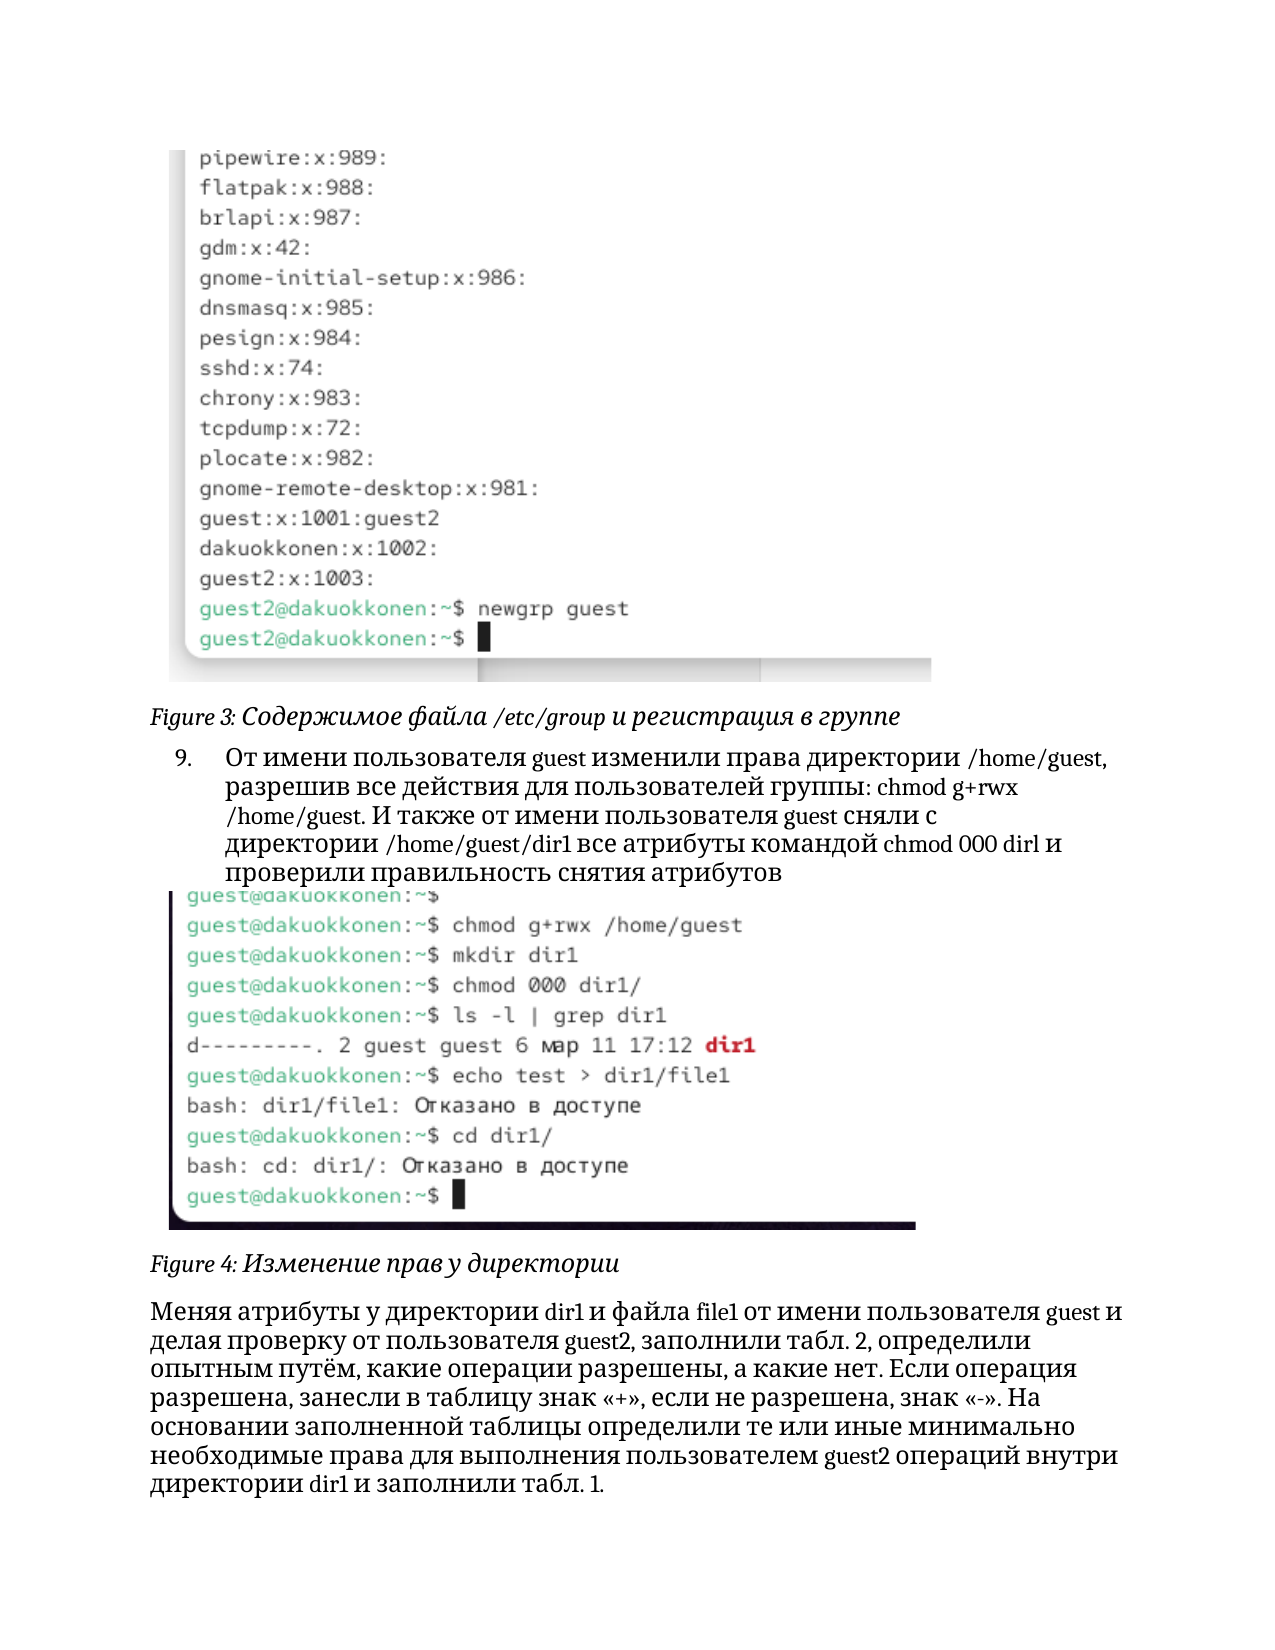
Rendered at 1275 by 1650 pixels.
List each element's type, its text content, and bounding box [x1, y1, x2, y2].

picture [168, 150, 932, 682]
text Меняя атрибуты у директории dir1 и файла file1 от имени пользователя guest и делая проверку от пользователя guest2, заполнили табл. 2, определили опытным путём, какие операции разрешены, а какие нет. Если операция разрешена, занесли в таблицу знак «+», если не разрешена, знак «-». На основании заполненной таблицы определили те или иные минимально необходимые права для выполнения пользователем guest2 операций внутри директории dir1 и заполнили табл. 1. [150, 1298, 1125, 1499]
text Figure 4: Изменение прав у директории [150, 1250, 1125, 1279]
list От имени пользователя guest изменили права директории /home/guest, разрешив все действия для пользователей группы: chmod g+rwx /home/guest. И также от имени пользователя guest сняли с директории /home/guest/dir1 все атрибуты командой chmod 000 dirl и проверили правильность снятия атрибутов [175, 744, 1125, 888]
picture [168, 891, 916, 1230]
text Figure 3: Содержимое файла /etc/group и регистрация в группе [150, 703, 1125, 732]
